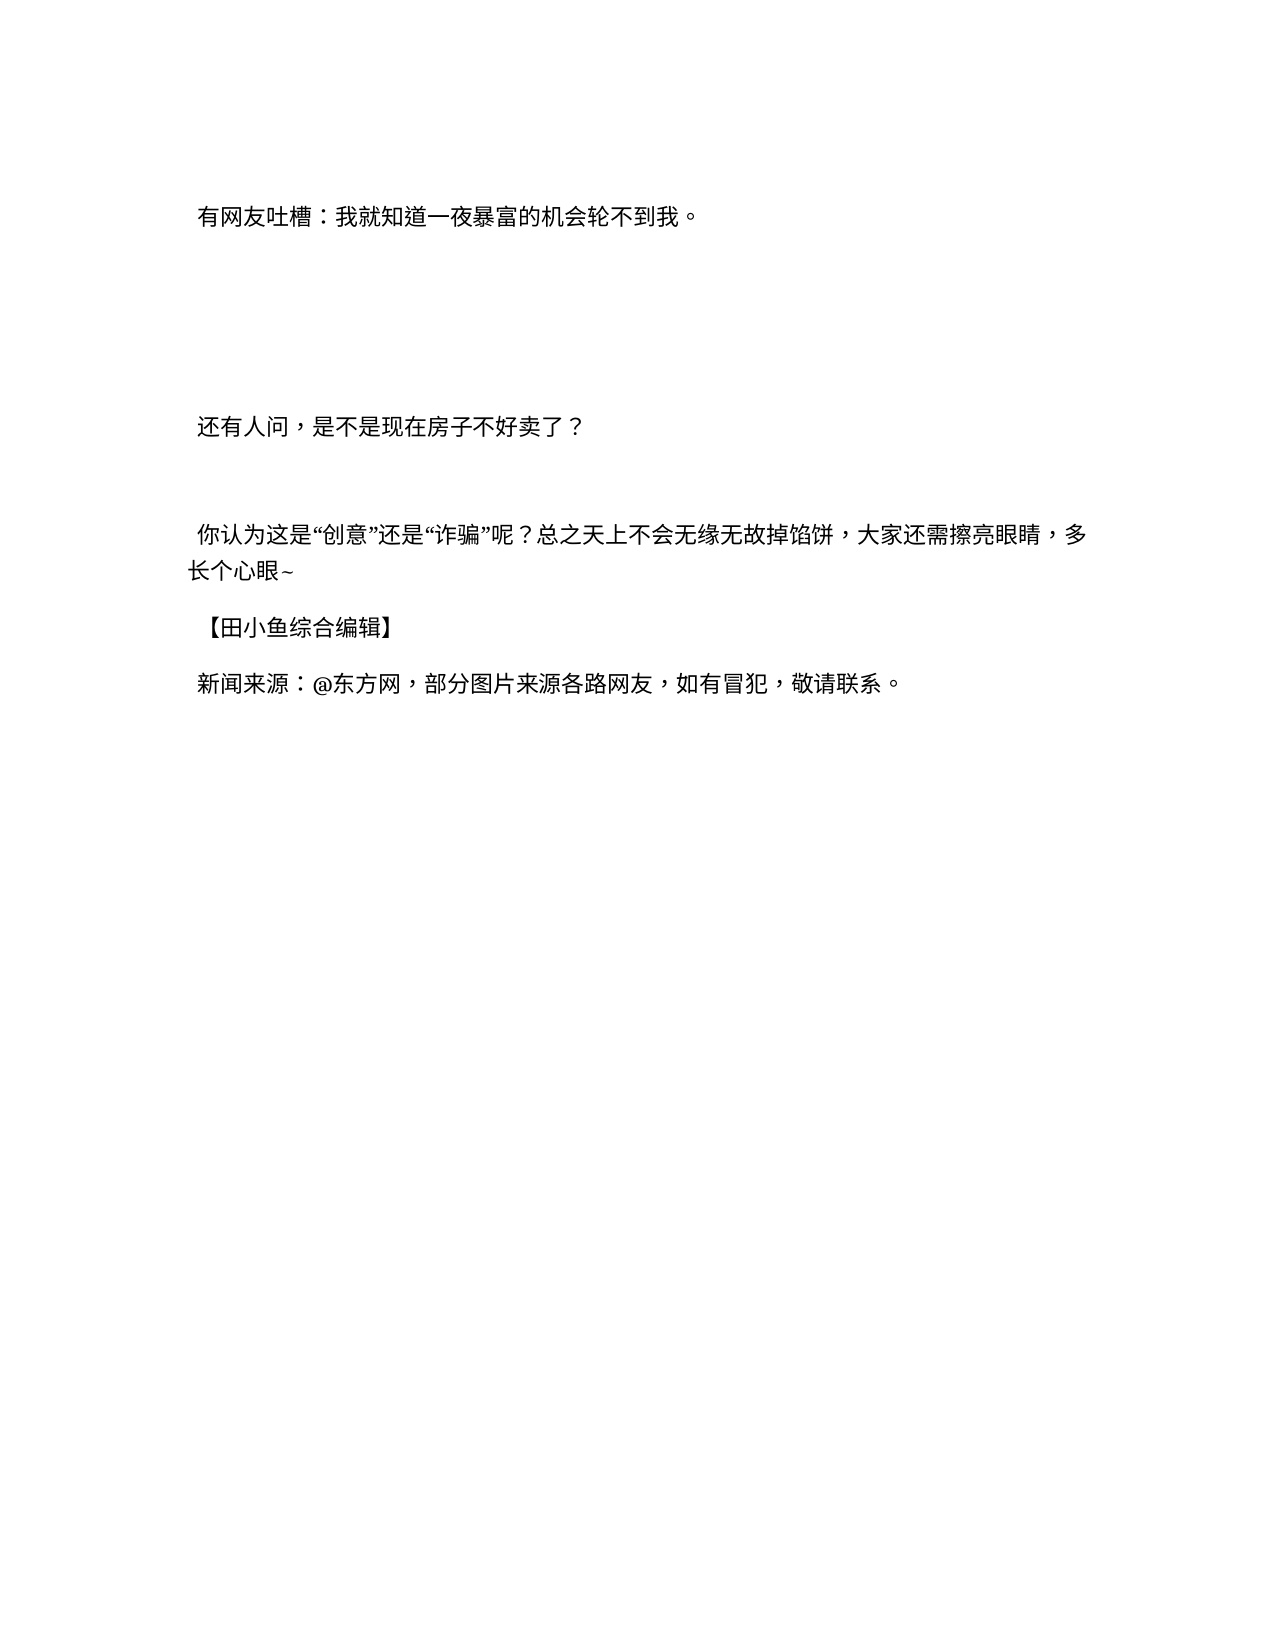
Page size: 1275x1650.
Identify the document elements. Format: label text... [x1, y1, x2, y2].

text 新闻来源：@东方网，部分图片来源各路网友，如有冒犯，敬请联系。 [187, 668, 1087, 699]
text 有网友吐槽：我就知道一夜暴富的机会轮不到我。 [187, 201, 1087, 232]
text 你认为这是“创意”还是“诈骗”呢？总之天上不会无缘无故掉馅饼，大家还需擦亮眼睛，多长个心眼~ [187, 519, 1087, 586]
text 【田小鱼综合编辑】 [187, 611, 1087, 643]
text 还有人问，是不是现在房子不好卖了？ [187, 411, 1087, 442]
